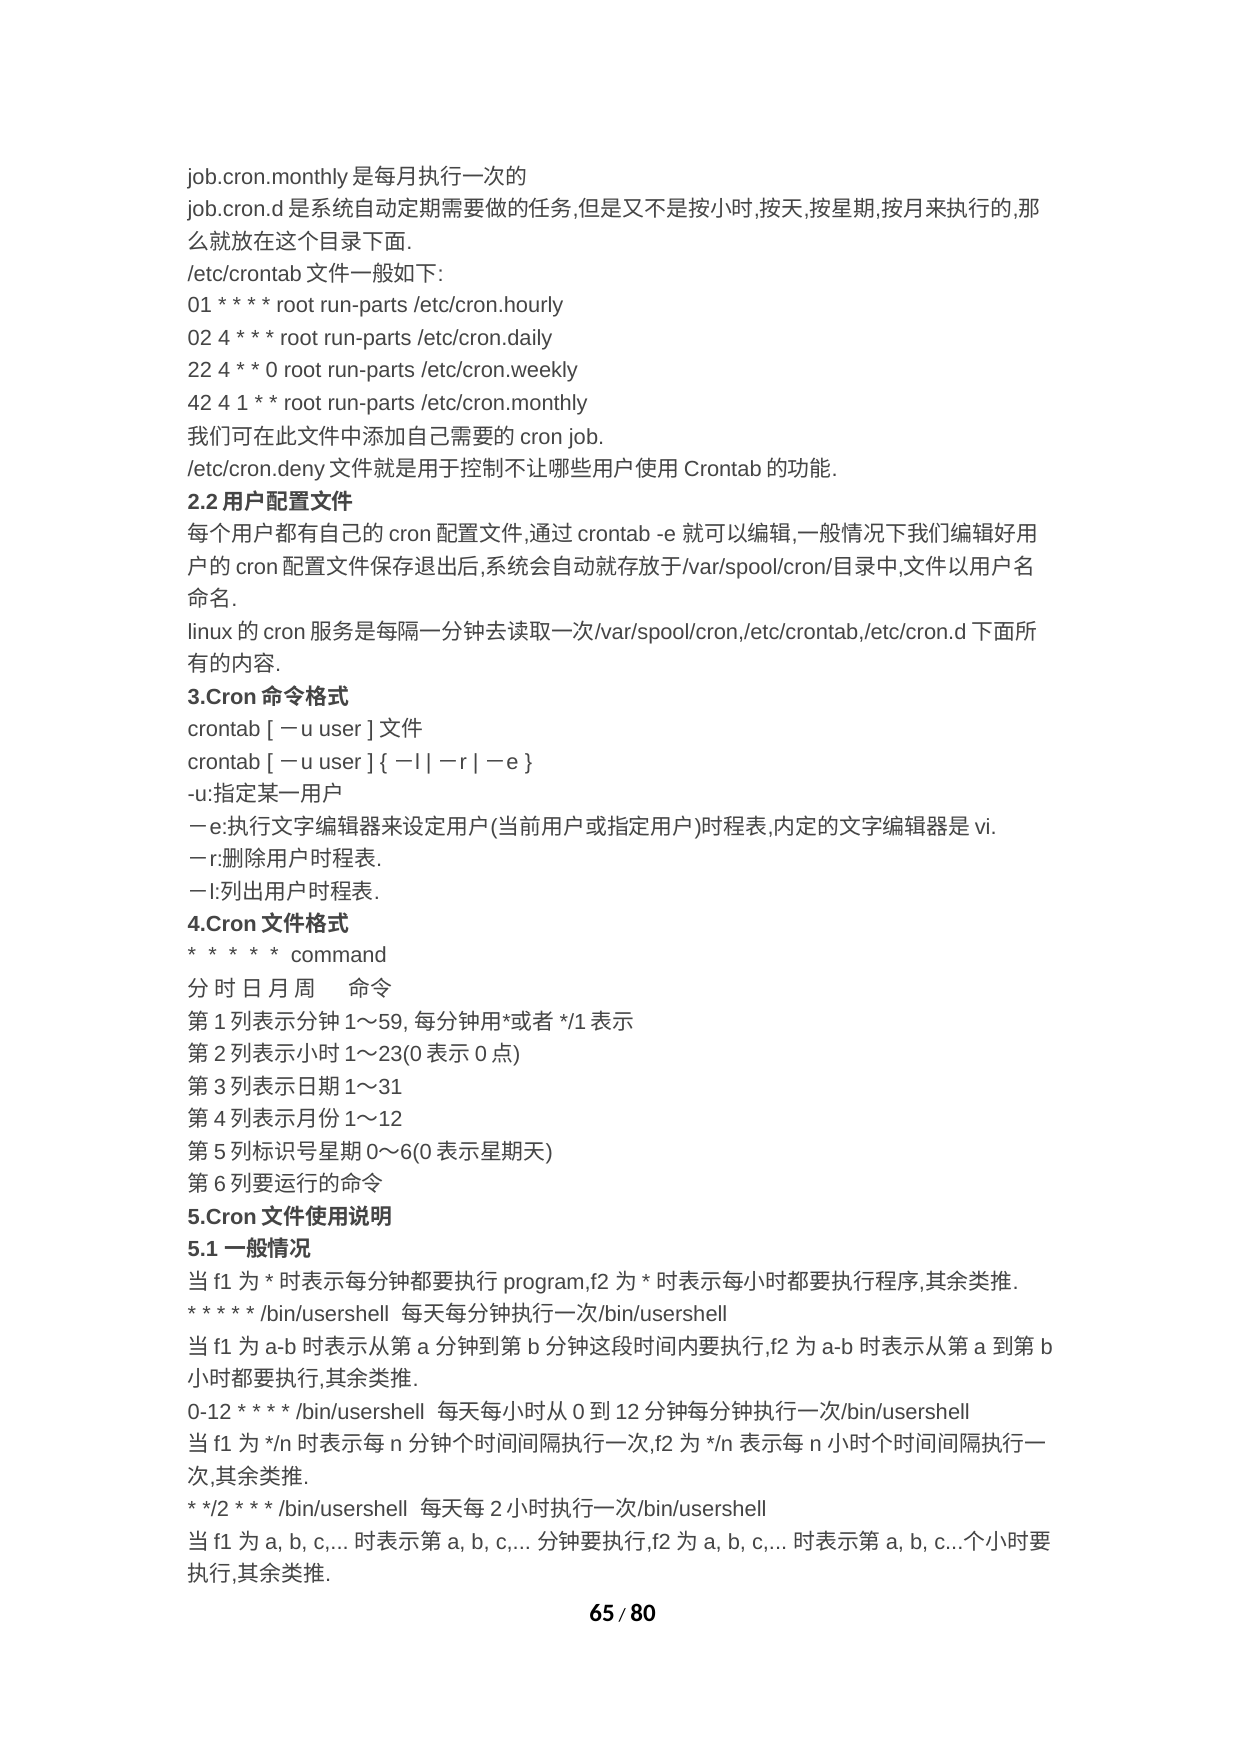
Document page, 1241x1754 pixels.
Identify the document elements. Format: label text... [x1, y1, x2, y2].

text 01 * * * * root run-parts /etc/cron.hourly 02 4 * * * root run-parts /etc/cron.daily 22 4 * * 0 root run-parts /etc/cron.weekly 42 4 1 * * root run-parts /etc/cron.monthly [187, 288, 1053, 418]
text linux的cron服务是每隔一分钟去读取一次/var/spool/cron,/etc/crontab,/etc/cron.d下面所有的内容. [187, 613, 1053, 678]
text crontab [ －u user ] 文件 crontab [ －u user ] { －l | －r | －e } [187, 711, 1053, 776]
text 当f1 为 * 时表示每分钟都要执行 program,f2 为 * 时表示每小时都要执行程序,其余类推. [187, 1263, 1053, 1296]
text 0-12 * * * * /bin/usershell 每天每小时从0到12分钟每分钟执行一次/bin/usershell 当f1 为 */n 时表示每 n 分钟个时间间隔执行一次,f2 为 */n 表示每 n 小时个时间间隔执行一次,其余类推. [187, 1393, 1053, 1491]
text * * * * * command 分 时 日 月 周 命令 [187, 938, 1053, 1003]
text /etc/cron.deny文件就是用于控制不让哪些用户使用Crontab的功能. [187, 451, 1053, 483]
text 4.Cron文件格式 [187, 906, 1053, 938]
text 第1列表示分钟1～59, 每分钟用*或者 */1表示 第2列表示小时1～23(0表示0点) 第3列表示日期1～31 第4列表示月份1～12 第5列标识号星期0～6(0表示星期天) 第6列要运行的命令 [187, 1003, 1053, 1198]
text 每个用户都有自己的cron配置文件,通过crontab -e 就可以编辑,一般情况下我们编辑好用户的cron配置文件保存退出后,系统会自动就存放于/var/spool/cron/目录中,文件以用户名命名. [187, 516, 1053, 613]
text job.cron.monthly是每月执行一次的 [187, 158, 1053, 191]
text 我们可在此文件中添加自己需要的cron job. [187, 418, 1053, 451]
text * * * * * /bin/usershell 每天每分钟执行一次/bin/usershell 当f1 为 a-b 时表示从第 a 分钟到第 b 分钟这段时间内要执行,f2 为 a-b 时表示从第 a 到第 b 小时都要执行,其余类推. [187, 1296, 1053, 1393]
text －e:执行文字编辑器来设定用户(当前用户或指定用户)时程表,内定的文字编辑器是vi. －r:删除用户时程表. －l:列出用户时程表. [187, 808, 1053, 906]
text 5.Cron文件使用说明 [187, 1198, 1053, 1231]
text job.cron.d是系统自动定期需要做的任务,但是又不是按小时,按天,按星期,按月来执行的,那么就放在这个目录下面. [187, 191, 1053, 256]
text -u:指定某一用户 [187, 776, 1053, 808]
text 2.2用户配置文件 [187, 483, 1053, 516]
text /etc/crontab文件一般如下: [187, 256, 1053, 288]
text 5.1 一般情况 [187, 1231, 1053, 1263]
text * */2 * * * /bin/usershell 每天每2小时执行一次/bin/usershell 当f1 为 a, b, c,... 时表示第 a, b, c,... 分钟要执行,f2 为 a, b, c,... 时表示第 a, b, c...个小时要执行,其余类推. [187, 1491, 1053, 1588]
text 3.Cron命令格式 [187, 678, 1053, 711]
